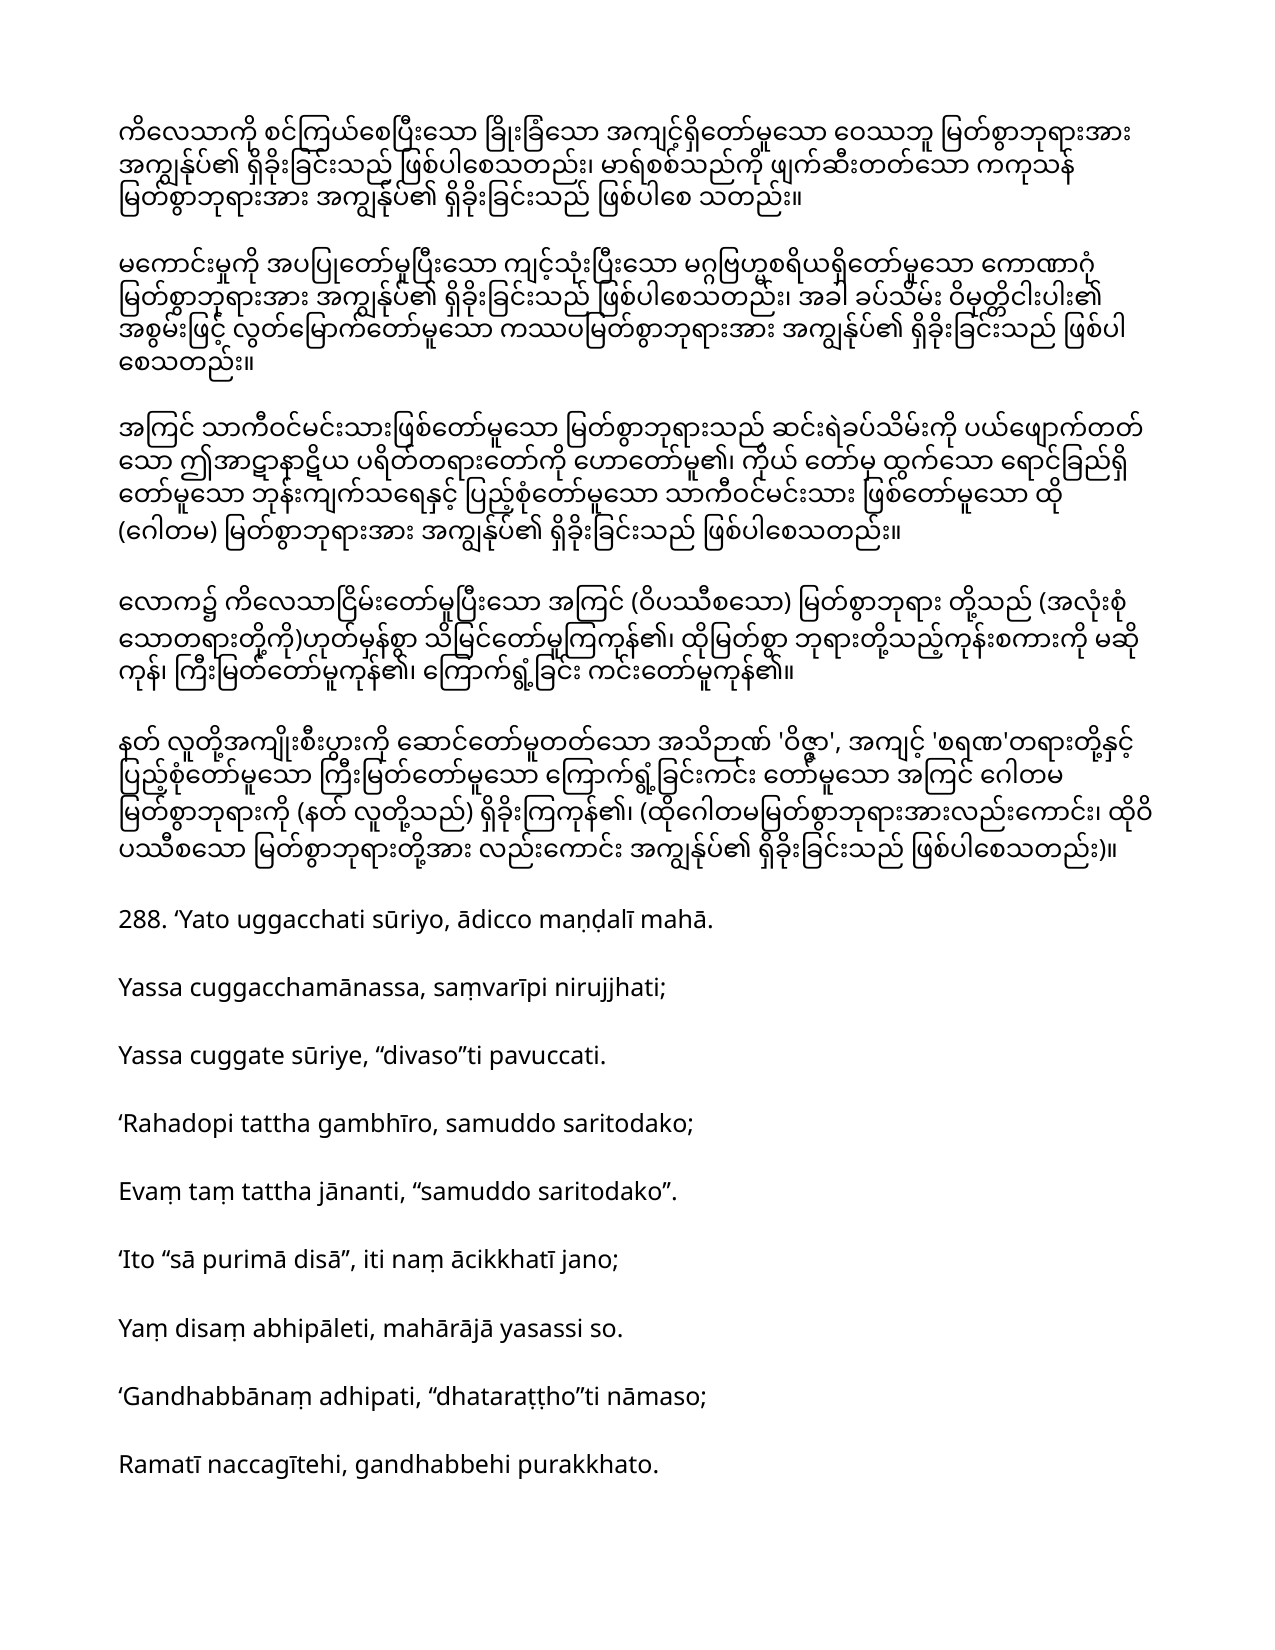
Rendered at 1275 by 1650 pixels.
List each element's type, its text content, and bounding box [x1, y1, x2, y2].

text Yaṃ disaṃ abhipāleti, mahārājā yasassi so. [118, 1310, 1157, 1344]
text နတ် လူတို့အကျိုးစီးပွားကို ဆောင်တော်မူတတ်သော အသိဉာဏ် 'ဝိဇ္ဇာ', အကျင့် 'စရဏ'တရားတို့နှင့် ပြည့်စုံတော်မူသော ကြီးမြတ်တော်မူသော ကြောက်ရွံ့ခြင်းကင်း တော်မူသော အကြင် ဂေါတမမြတ်စွာဘုရားကို (နတ် လူတို့သည်) ရှိခိုးကြကုန်၏၊ (ထိုဂေါတမမြတ်စွာဘုရားအားလည်းကောင်း၊ ထိုဝိပဿီစသော မြတ်စွာဘုရားတို့အား လည်းကောင်း အကျွန်ုပ်၏ ရှိခိုးခြင်းသည် ဖြစ်ပါစေသတည်း)။ [118, 724, 1157, 867]
text မကောင်းမှုကို အပပြုတော်မူပြီးသော ကျင့်သုံးပြီးသော မဂ္ဂဗြဟ္မစရိယရှိတော်မူသော ကောဏာဂုံ မြတ်စွာဘုရားအား အကျွန်ုပ်၏ ရှိခိုးခြင်းသည် ဖြစ်ပါစေသတည်း၊ အခါ ခပ်သိမ်း ဝိမုတ္တိငါးပါး၏ အစွမ်းဖြင့် လွတ်မြောက်တော်မူသော ကဿပမြတ်စွာဘုရားအား အကျွန်ုပ်၏ ရှိခိုးခြင်းသည် ဖြစ်ပါစေသတည်း။ [118, 250, 1157, 380]
text လောက၌ ကိလေသာငြိမ်းတော်မူပြီးသော အကြင် (ဝိပဿီစသော) မြတ်စွာဘုရား တို့သည် (အလုံးစုံသောတရားတို့ကို)ဟုတ်မှန်စွာ သိမြင်တော်မူကြကုန်၏၊ ထိုမြတ်စွာ ဘုရားတို့သည့်ကုန်းစကားကို မဆိုကုန်၊ ကြီးမြတ်တော်မူကုန်၏၊ ကြောက်ရွံ့ခြင်း ကင်းတော်မူကုန်၏။ [118, 583, 1157, 690]
text ‘Gandhabbānaṃ adhipati, ‘‘dhataraṭṭho’’ti nāmaso; [118, 1378, 1157, 1412]
text ကိလေသာကို စင်ကြယ်စေပြီးသော ခြိုးခြံသော အကျင့်ရှိတော်မူသော ဝေဿဘူ မြတ်စွာဘုရားအား အကျွန်ုပ်၏ ရှိခိုးခြင်းသည် ဖြစ်ပါစေသတည်း၊ မာရ်စစ်သည်ကို ဖျက်ဆီးတတ်သော ကကုသန်မြတ်စွာဘုရားအား အကျွန်ုပ်၏ ရှိခိုးခြင်းသည် ဖြစ်ပါစေ သတည်း။ [118, 118, 1157, 216]
text Yassa cuggate sūriye, ‘‘divaso’’ti pavuccati. [118, 1038, 1157, 1072]
text Ramatī naccagītehi, gandhabbehi purakkhato. [118, 1447, 1157, 1481]
text Evaṃ taṃ tattha jānanti, ‘‘samuddo saritodako’’. [118, 1174, 1157, 1208]
text Yassa cuggacchamānassa, saṃvarīpi nirujjhati; [118, 970, 1157, 1004]
text ‘Rahadopi tattha gambhīro, samuddo saritodako; [118, 1106, 1157, 1140]
text ‘Ito ‘‘sā purimā disā’’, iti naṃ ācikkhatī jano; [118, 1242, 1157, 1276]
text အကြင် သာကီဝင်မင်းသားဖြစ်တော်မူသော မြတ်စွာဘုရားသည် ဆင်းရဲခပ်သိမ်းကို ပယ်ဖျောက်တတ်သော ဤအာဋာနာဋိယ ပရိတ်တရားတော်ကို ဟောတော်မူ၏၊ ကိုယ် တော်မှ ထွက်သော ရောင်ခြည်ရှိတော်မူသော ဘုန်းကျက်သရေနှင့် ပြည့်စုံတော်မူသော သာကီဝင်မင်းသား ဖြစ်တော်မူသော ထို (ဂေါတမ) မြတ်စွာဘုရားအား အကျွန်ုပ်၏ ရှိခိုးခြင်းသည် ဖြစ်ပါစေသတည်း။ [118, 414, 1157, 549]
text 288. ‘Yato uggacchati sūriyo, ādicco maṇḍalī mahā. [118, 902, 1157, 936]
